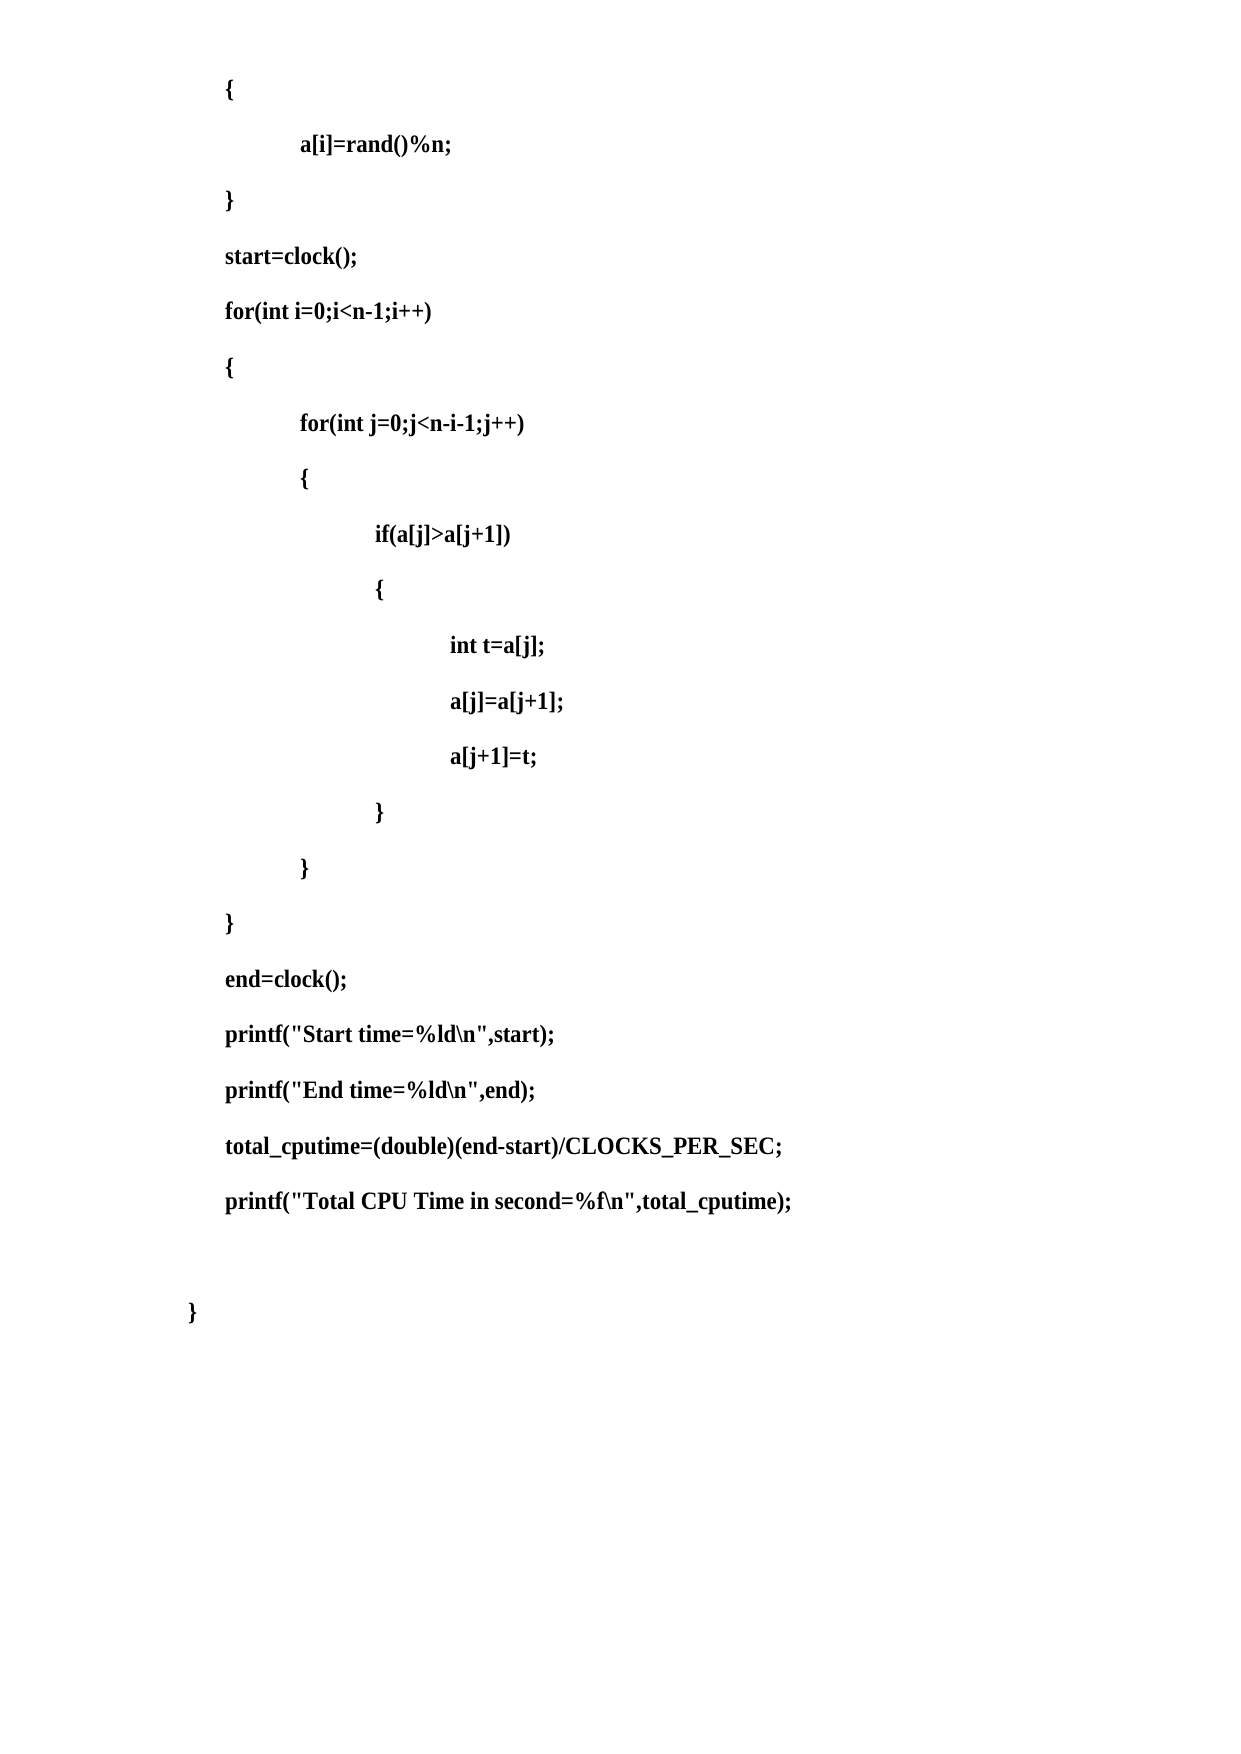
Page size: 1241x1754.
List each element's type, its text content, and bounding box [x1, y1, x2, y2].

text { [188, 463, 1090, 492]
text printf("Start time=%ld\n",start); [188, 1019, 1090, 1048]
text { [188, 74, 1090, 103]
text } [188, 908, 1090, 937]
text for(int i=0;i<n-1;i++) [188, 296, 1090, 325]
text printf("End time=%ld\n",end); [188, 1075, 1090, 1104]
text for(int j=0;j<n-i-1;j++) [188, 408, 1090, 436]
text { [188, 574, 1090, 603]
text start=clock(); [188, 241, 1090, 269]
text { [188, 352, 1090, 381]
text if(a[j]>a[j+1]) [188, 519, 1090, 548]
text a[j+1]=t; [188, 741, 1090, 770]
text } [188, 185, 1090, 214]
text } [188, 1297, 1090, 1326]
text end=clock(); [188, 964, 1090, 993]
text } [188, 853, 1090, 881]
text a[j]=a[j+1]; [188, 686, 1090, 714]
text a[i]=rand()%n; [188, 129, 1090, 158]
text } [188, 797, 1090, 826]
text int t=a[j]; [188, 630, 1090, 659]
text total_cputime=(double)(end-start)/CLOCKS_PER_SEC; [188, 1131, 1090, 1159]
text printf("Total CPU Time in second=%f\n",total_cputime); [188, 1186, 1090, 1215]
